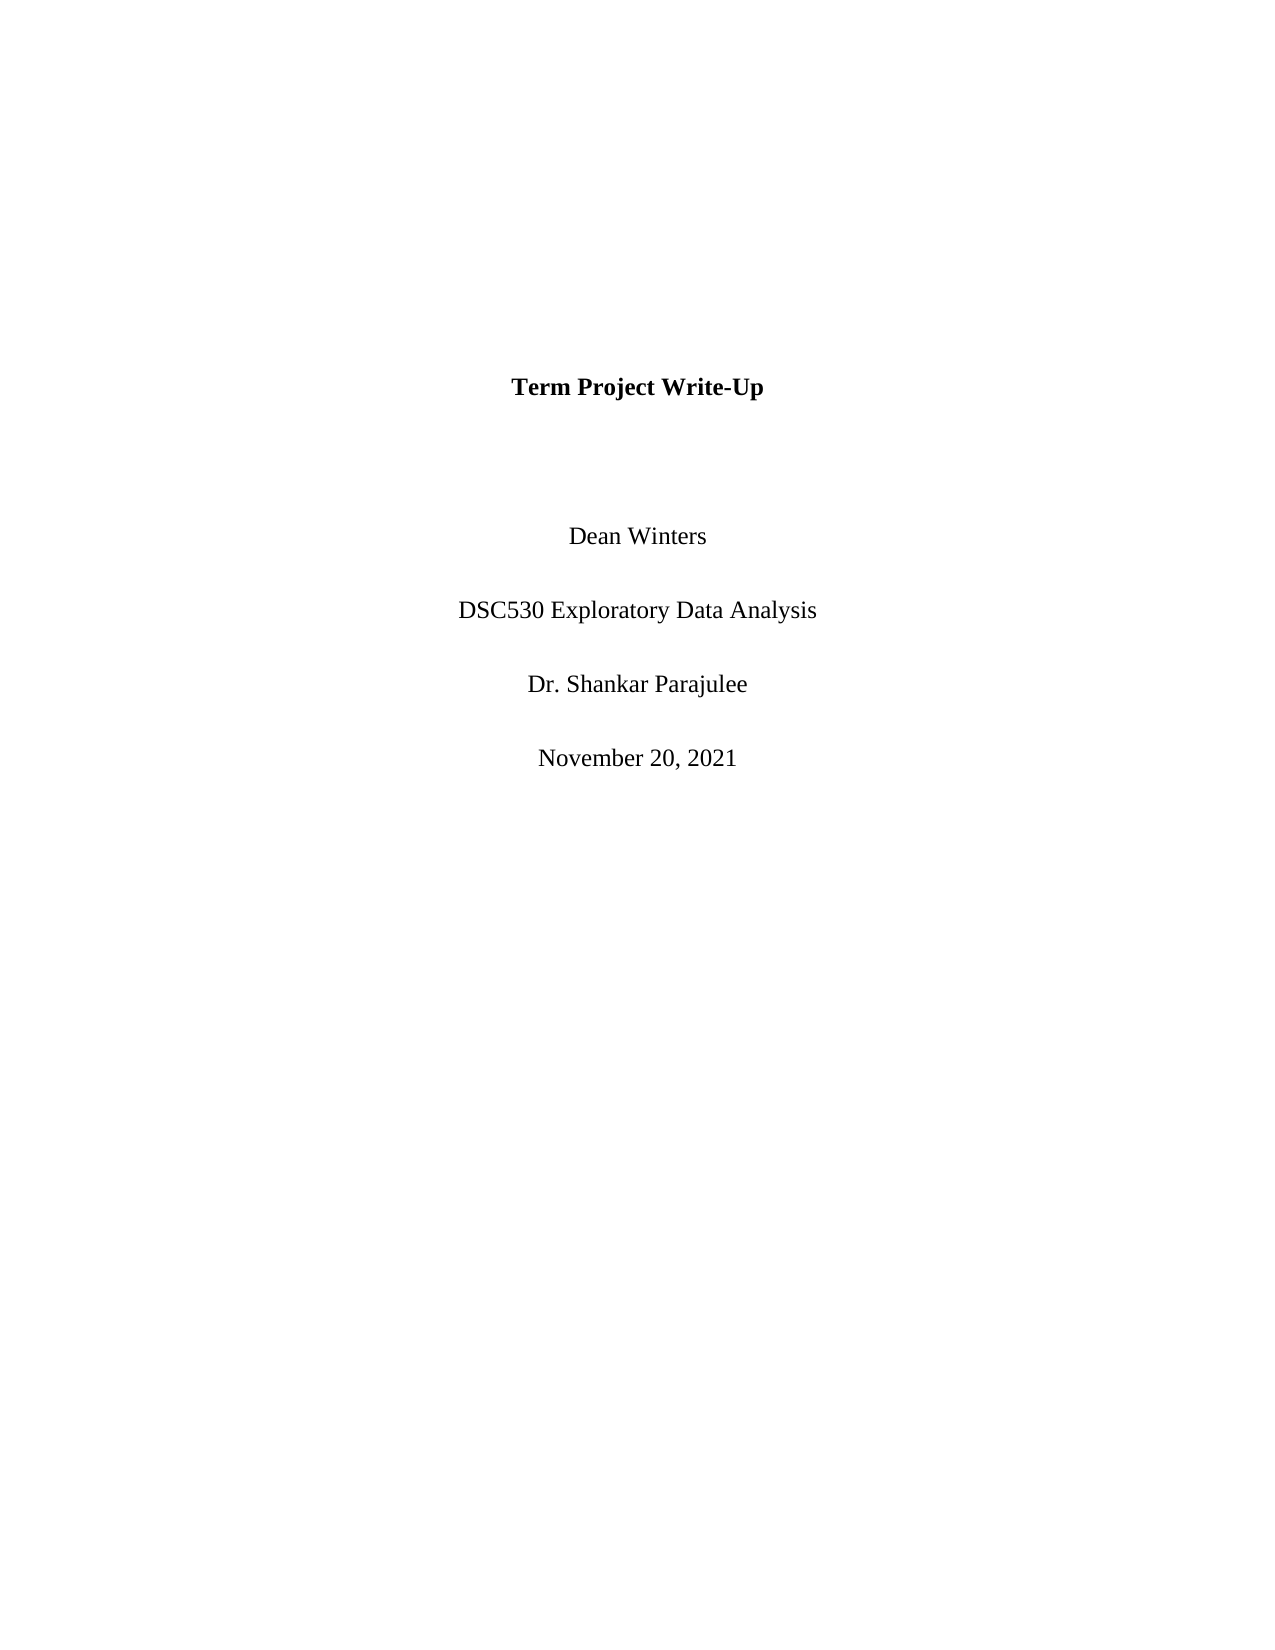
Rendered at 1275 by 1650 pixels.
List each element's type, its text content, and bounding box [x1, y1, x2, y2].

text November 20, 2021 [150, 743, 1125, 772]
text DSC530 Exploratory Data Analysis [150, 595, 1125, 624]
text Term Project Write-Up [150, 372, 1125, 401]
text Dean Winters [150, 521, 1125, 549]
text Dr. Shankar Parajulee [150, 669, 1125, 698]
